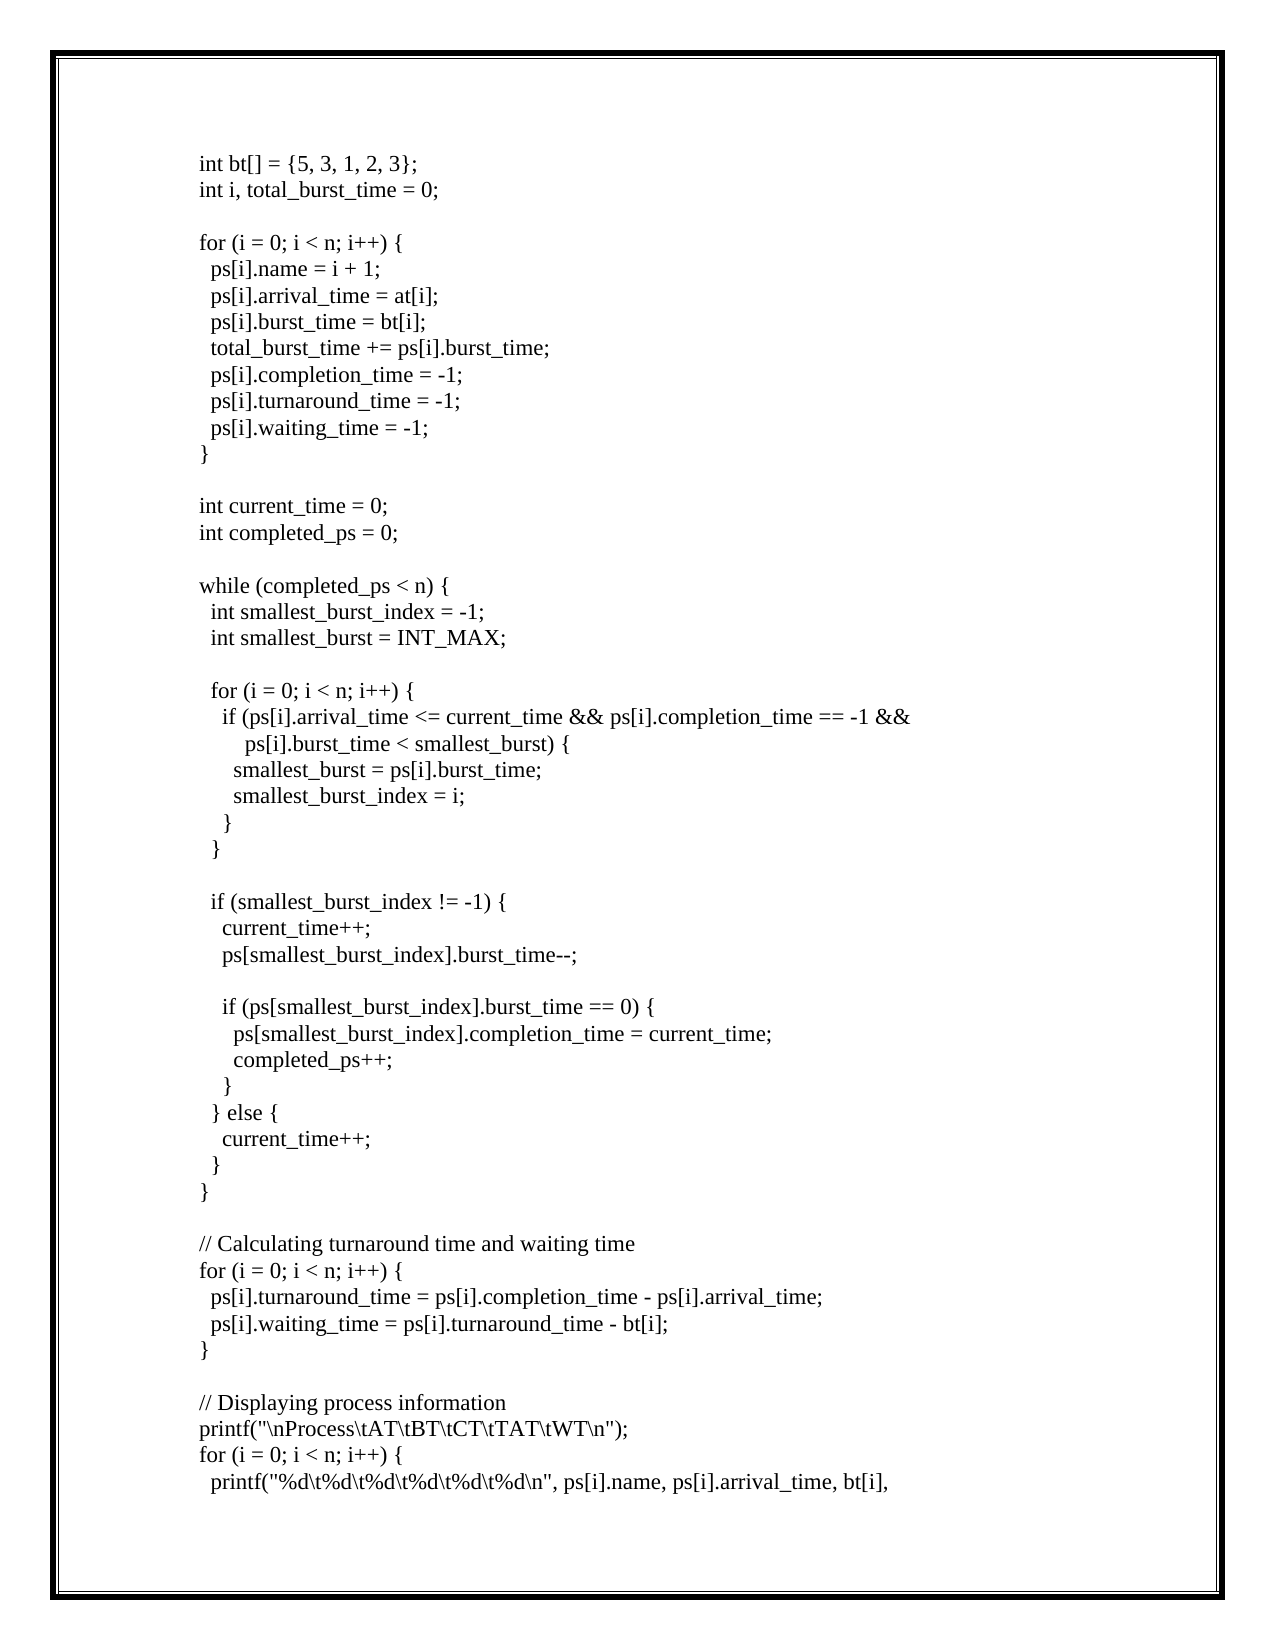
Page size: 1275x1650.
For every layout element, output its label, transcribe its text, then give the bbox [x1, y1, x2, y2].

list printf("%d\t%d\t%d\t%d\t%d\t%d\n", ps[i].name, ps[i].arrival_time, bt[i], [187, 1468, 1125, 1494]
list ps[smallest_burst_index].completion_time = current_time; [187, 1020, 1125, 1046]
list // Calculating turnaround time and waiting time [187, 1231, 1125, 1257]
list } [187, 1151, 1125, 1178]
list ps[i].waiting_time = ps[i].turnaround_time - bt[i]; [187, 1309, 1125, 1336]
list for (i = 0; i < n; i++) { [187, 1441, 1125, 1468]
list if (smallest_burst_index != -1) { [187, 888, 1125, 914]
list if (ps[i].arrival_time <= current_time && ps[i].completion_time == -1 && [187, 703, 1125, 730]
list int smallest_burst = INT_MAX; [187, 624, 1125, 651]
list for (i = 0; i < n; i++) { [187, 1257, 1125, 1283]
list while (completed_ps < n) { [187, 572, 1125, 598]
list for (i = 0; i < n; i++) { [187, 677, 1125, 703]
list } [187, 835, 1125, 862]
list int current_time = 0; [187, 493, 1125, 519]
list smallest_burst_index = i; [187, 782, 1125, 809]
list ps[i].name = i + 1; [187, 255, 1125, 282]
list int completed_ps = 0; [187, 519, 1125, 545]
list } [187, 440, 1125, 466]
list ps[smallest_burst_index].burst_time--; [187, 941, 1125, 967]
list ps[i].burst_time < smallest_burst) { [187, 730, 1125, 756]
list int smallest_burst_index = -1; [187, 598, 1125, 624]
list total_burst_time += ps[i].burst_time; [187, 334, 1125, 361]
list } [187, 1178, 1125, 1204]
list int bt[] = {5, 3, 1, 2, 3}; [187, 150, 1125, 176]
list printf("\nProcess\tAT\tBT\tCT\tTAT\tWT\n"); [187, 1415, 1125, 1441]
list current_time++; [187, 914, 1125, 941]
list completed_ps++; [187, 1046, 1125, 1072]
list ps[i].completion_time = -1; [187, 361, 1125, 387]
list } [187, 809, 1125, 835]
list ps[i].turnaround_time = ps[i].completion_time - ps[i].arrival_time; [187, 1283, 1125, 1309]
list // Displaying process information [187, 1389, 1125, 1415]
list current_time++; [187, 1125, 1125, 1151]
list smallest_burst = ps[i].burst_time; [187, 756, 1125, 782]
list if (ps[smallest_burst_index].burst_time == 0) { [187, 993, 1125, 1020]
list ps[i].turnaround_time = -1; [187, 387, 1125, 413]
list ps[i].burst_time = bt[i]; [187, 308, 1125, 334]
list ps[i].waiting_time = -1; [187, 413, 1125, 440]
list } [187, 1336, 1125, 1362]
list } else { [187, 1099, 1125, 1125]
list int i, total_burst_time = 0; [187, 176, 1125, 203]
list for (i = 0; i < n; i++) { [187, 229, 1125, 255]
list } [187, 1072, 1125, 1099]
list ps[i].arrival_time = at[i]; [187, 282, 1125, 308]
